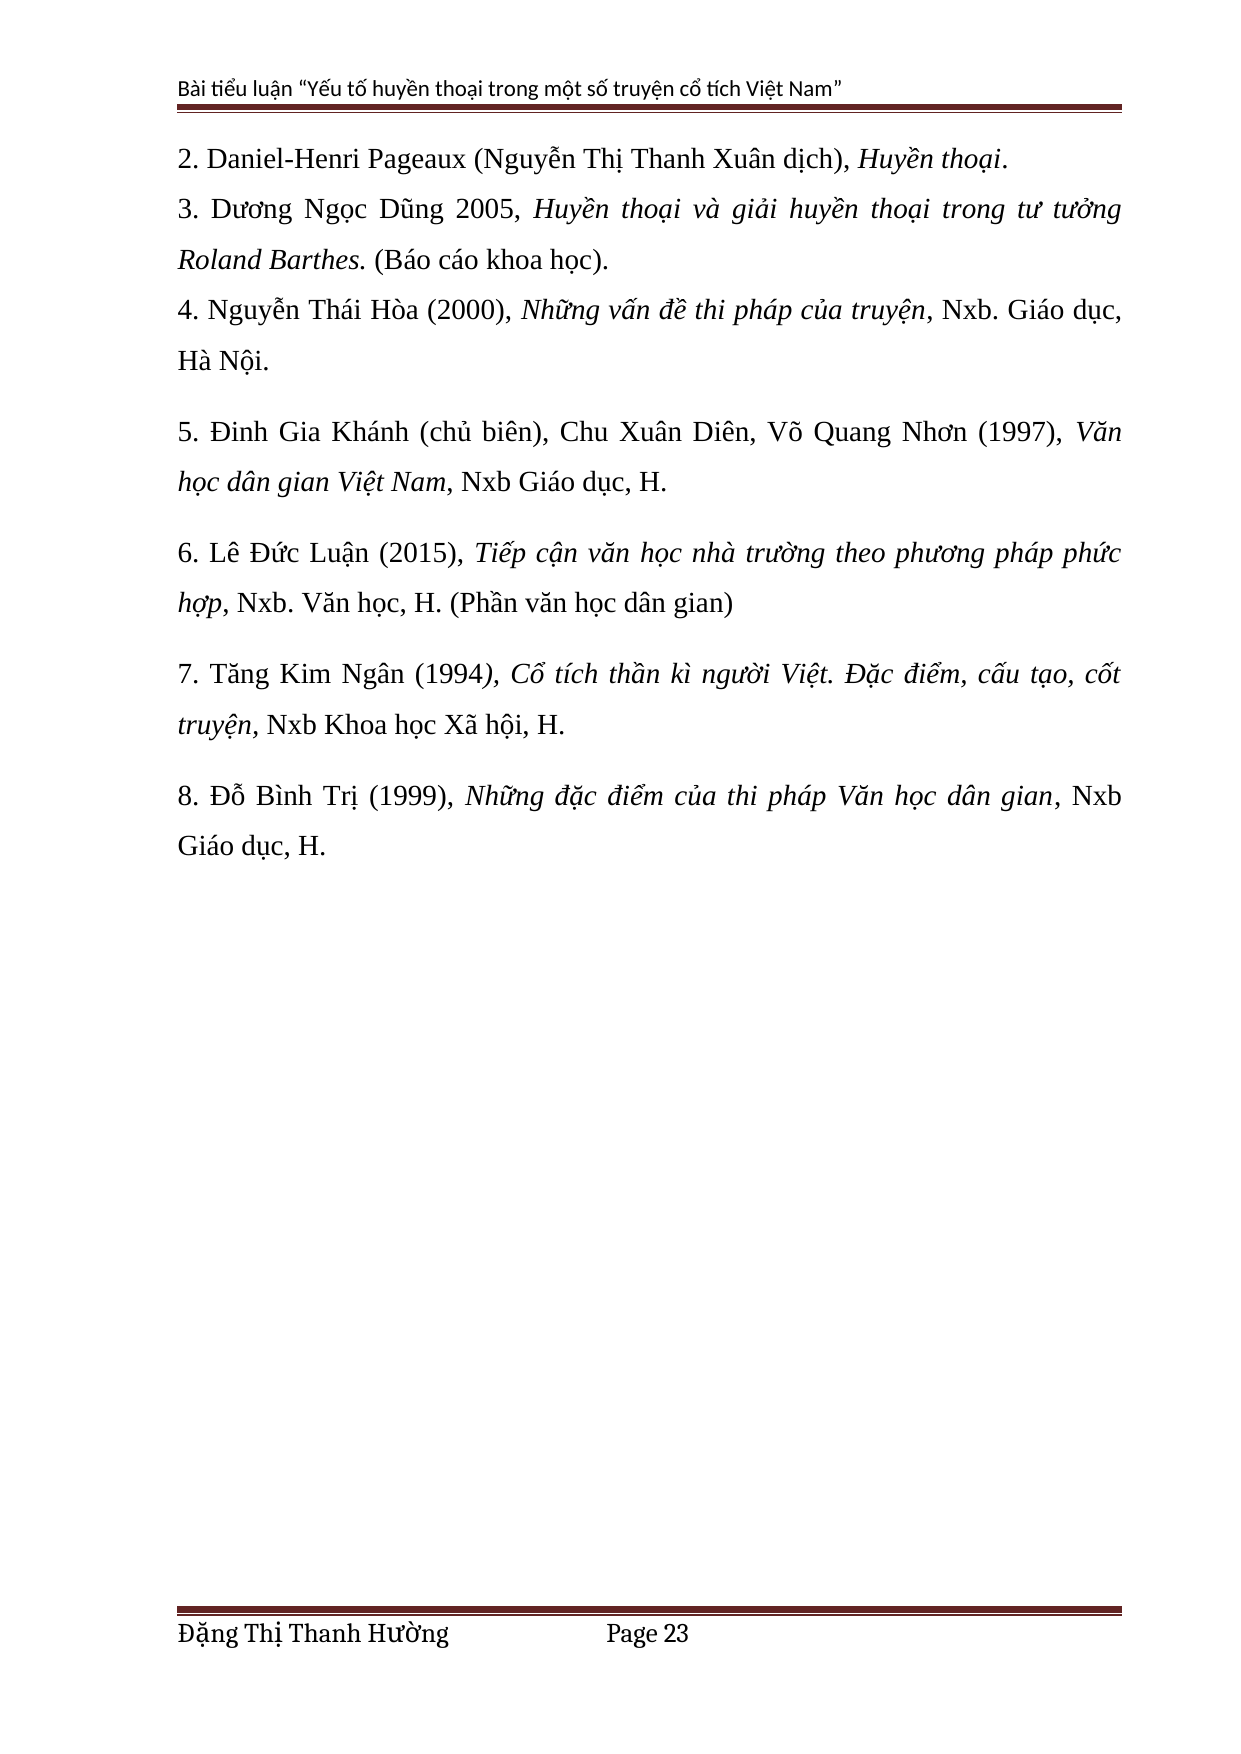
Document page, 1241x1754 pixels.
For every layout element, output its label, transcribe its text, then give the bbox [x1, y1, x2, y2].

text 8. Đỗ Bình Trị (1999), Những đặc điểm của thi pháp Văn học dân gian, Nxb Giáo dục, H. [177, 778, 1122, 862]
text 6. Lê Đức Luận (2015), Tiếp cận văn học nhà trường theo phương pháp phức hợp, Nxb. Văn học, H. (Phần văn học dân gian) [177, 535, 1122, 619]
text 3. Dương Ngọc Dũng 2005, Huyền thoại và giải huyền thoại trong tư tưởng Roland Barthes. (Báo cáo khoa học). [177, 192, 1122, 276]
text 5. Đinh Gia Khánh (chủ biên), Chu Xuân Diên, Võ Quang Nhơn (1997), Văn học dân gian Việt Nam, Nxb Giáo dục, H. [177, 414, 1122, 498]
text 7. Tăng Kim Ngân (1994), Cổ tích thần kì người Việt. Đặc điểm, cấu tạo, cốt truyện, Nxb Khoa học Xã hội, H. [177, 657, 1122, 741]
text 4. Nguyễn Thái Hòa (2000), Những vấn đề thi pháp của truyện, Nxb. Giáo dục, Hà Nội. [177, 292, 1122, 376]
text 2. Daniel-Henri Pageaux (Nguyễn Thị Thanh Xuân dịch), Huyền thoại. [177, 141, 1122, 175]
